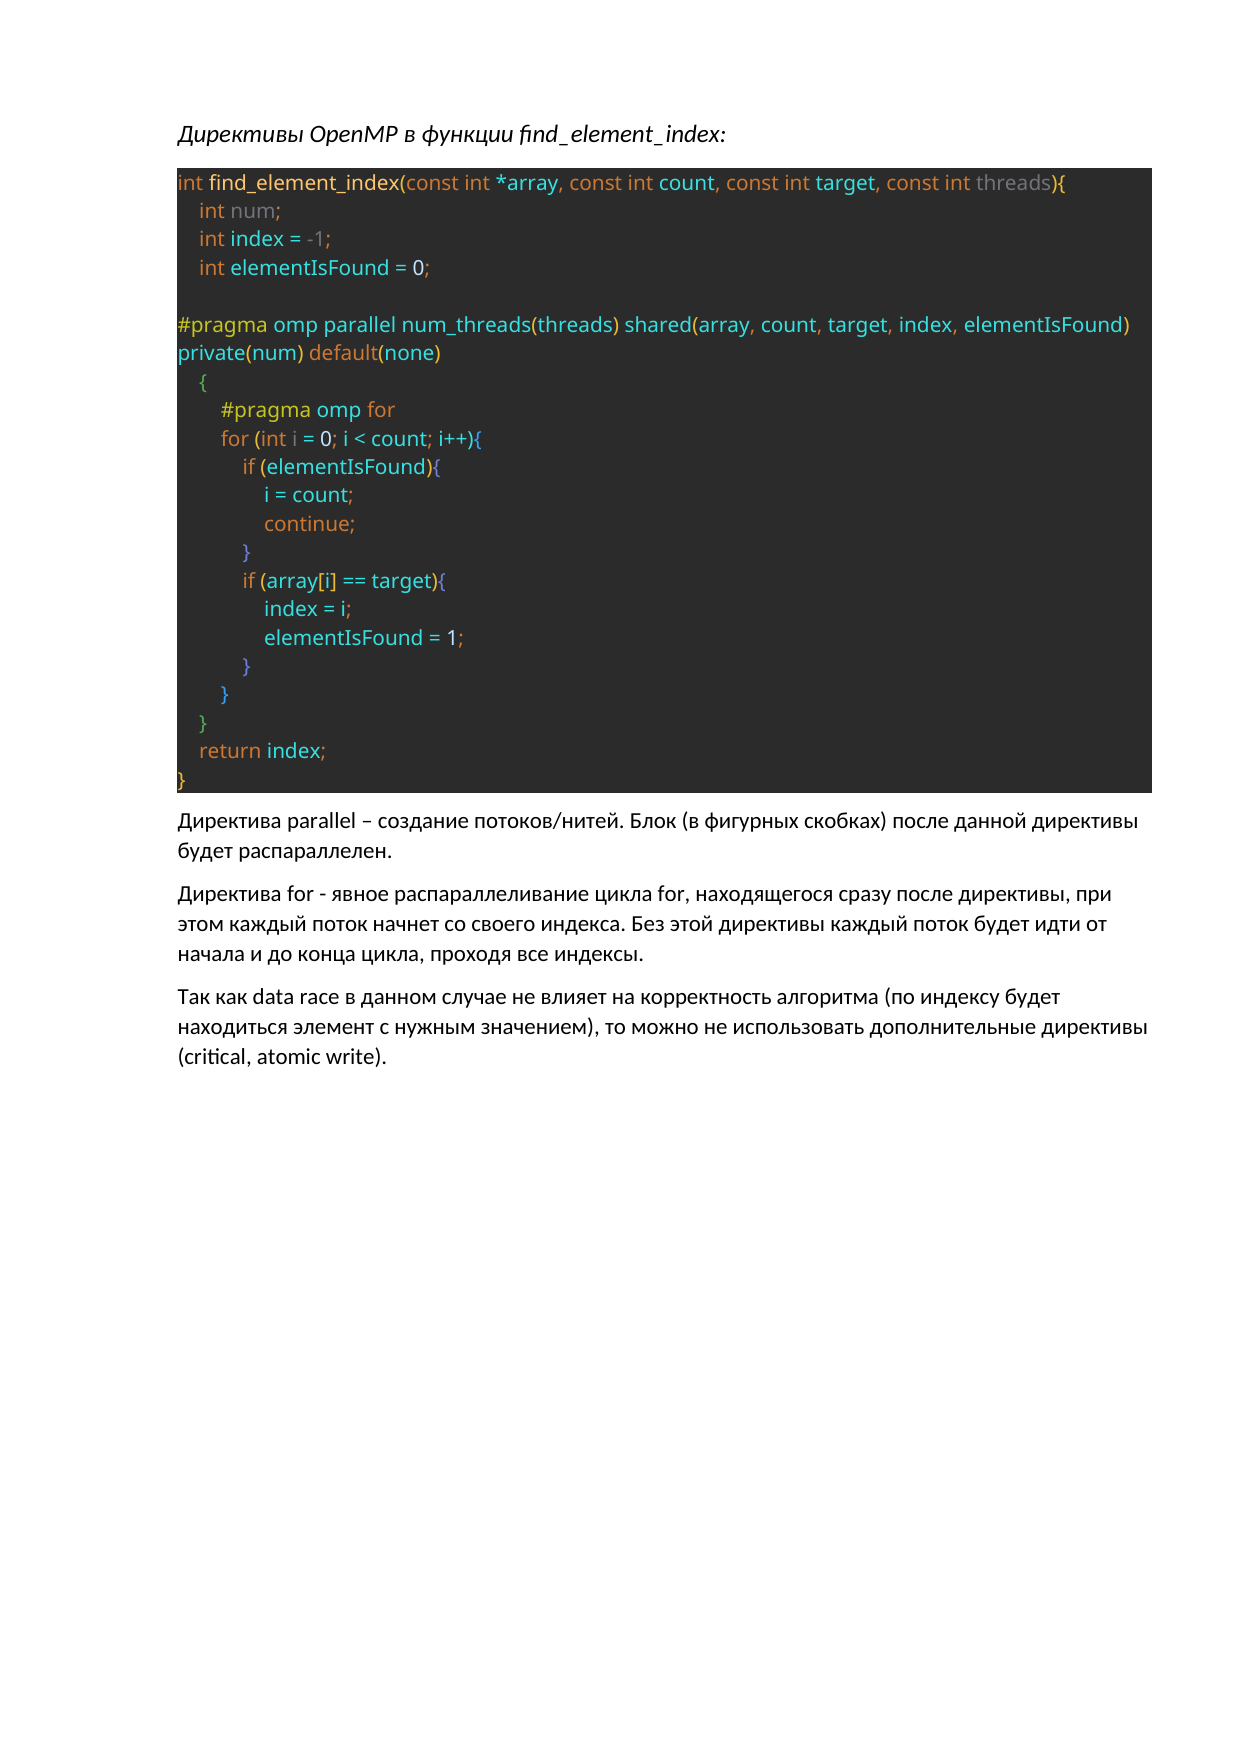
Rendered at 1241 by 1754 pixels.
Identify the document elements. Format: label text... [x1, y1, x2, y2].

text Директива parallel – создание потоков/нитей. Блок (в фигурных скобках) после данной директивы будет распараллелен. [177, 806, 1152, 864]
text Так как data race в данном случае не влияет на корректность алгоритма (по индексу будет находиться элемент с нужным значением), то можно не использовать дополнительные директивы (critical, atomic write). [177, 982, 1152, 1070]
text Директива for - явное распараллеливание цикла for, находящегося сразу после директивы, при этом каждый поток начнет со своего индекса. Без этой директивы каждый поток будет идти от начала и до конца цикла, проходя все индексы. [177, 879, 1152, 967]
text int find_element_index(const int *array, const int count, const int target, const int threads){ int num; int index = -1; int elementIsFound = 0; #pragma omp parallel num_threads(threads) shared(array, count, target, index, elementIsFound) private(num) default(none) { #pragma omp for for (int i = 0; i < count; i++){ if (elementIsFound){ i = count; continue; } if (array[i] == target){ index = i; elementIsFound = 1; } } } return index; } [177, 168, 1152, 793]
text Директивы OpenMP в функции find_element_index: [177, 118, 1152, 149]
